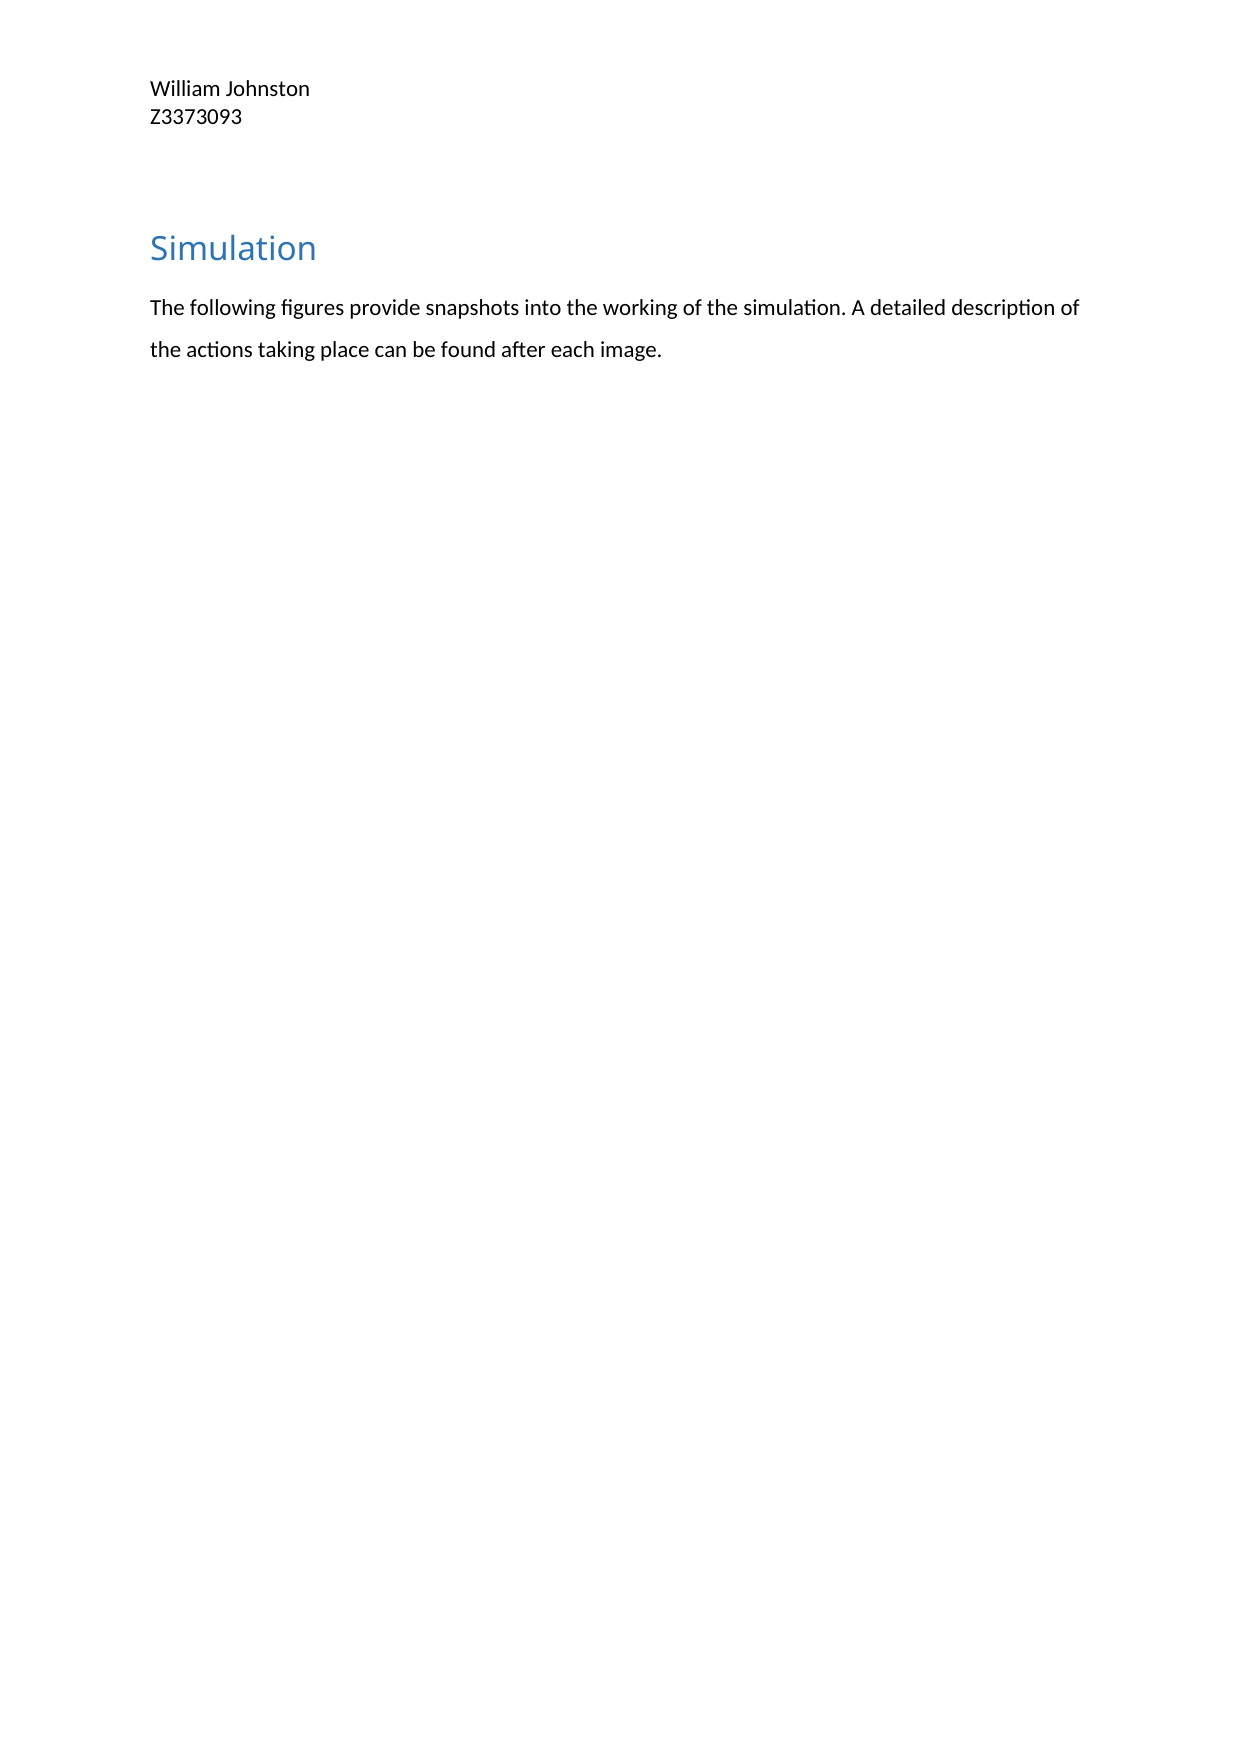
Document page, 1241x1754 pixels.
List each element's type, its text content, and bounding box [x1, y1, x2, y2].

subtitle Simulation [150, 225, 1090, 270]
text The following figures provide snapshots into the working of the simulation. A detailed description of the actions taking place can be found after each image. [150, 293, 1090, 363]
